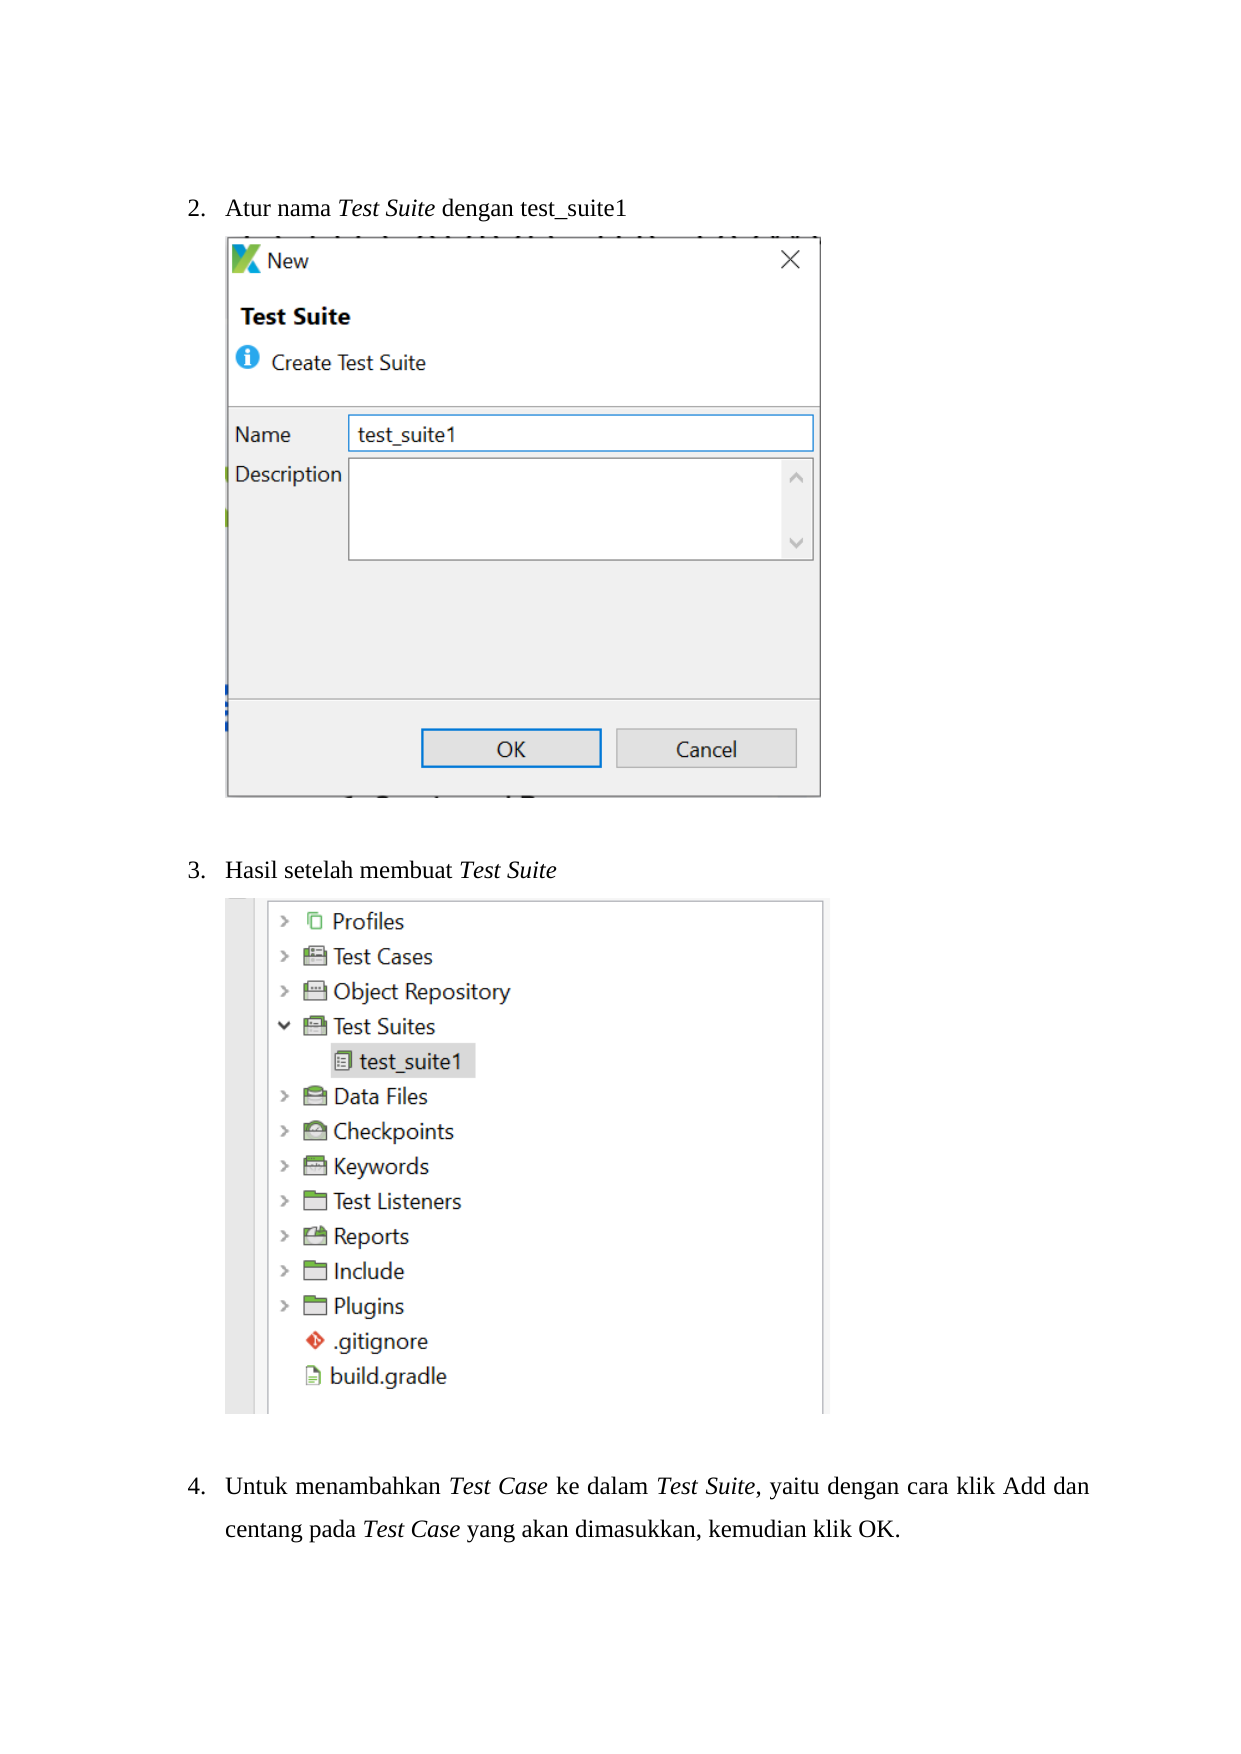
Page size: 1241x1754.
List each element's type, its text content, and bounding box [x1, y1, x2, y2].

picture [225, 898, 831, 1414]
list Untuk menambahkan Test Case ke dalam Test Suite, yaitu dengan cara klik Add dan centang pada Test Case yang akan dimasukkan, kemudian klik OK. [187, 1471, 1090, 1543]
list Atur nama Test Suite dengan test_suite1 [187, 193, 1090, 222]
picture [225, 236, 821, 798]
list Hasil setelah membuat Test Suite [187, 855, 1090, 884]
